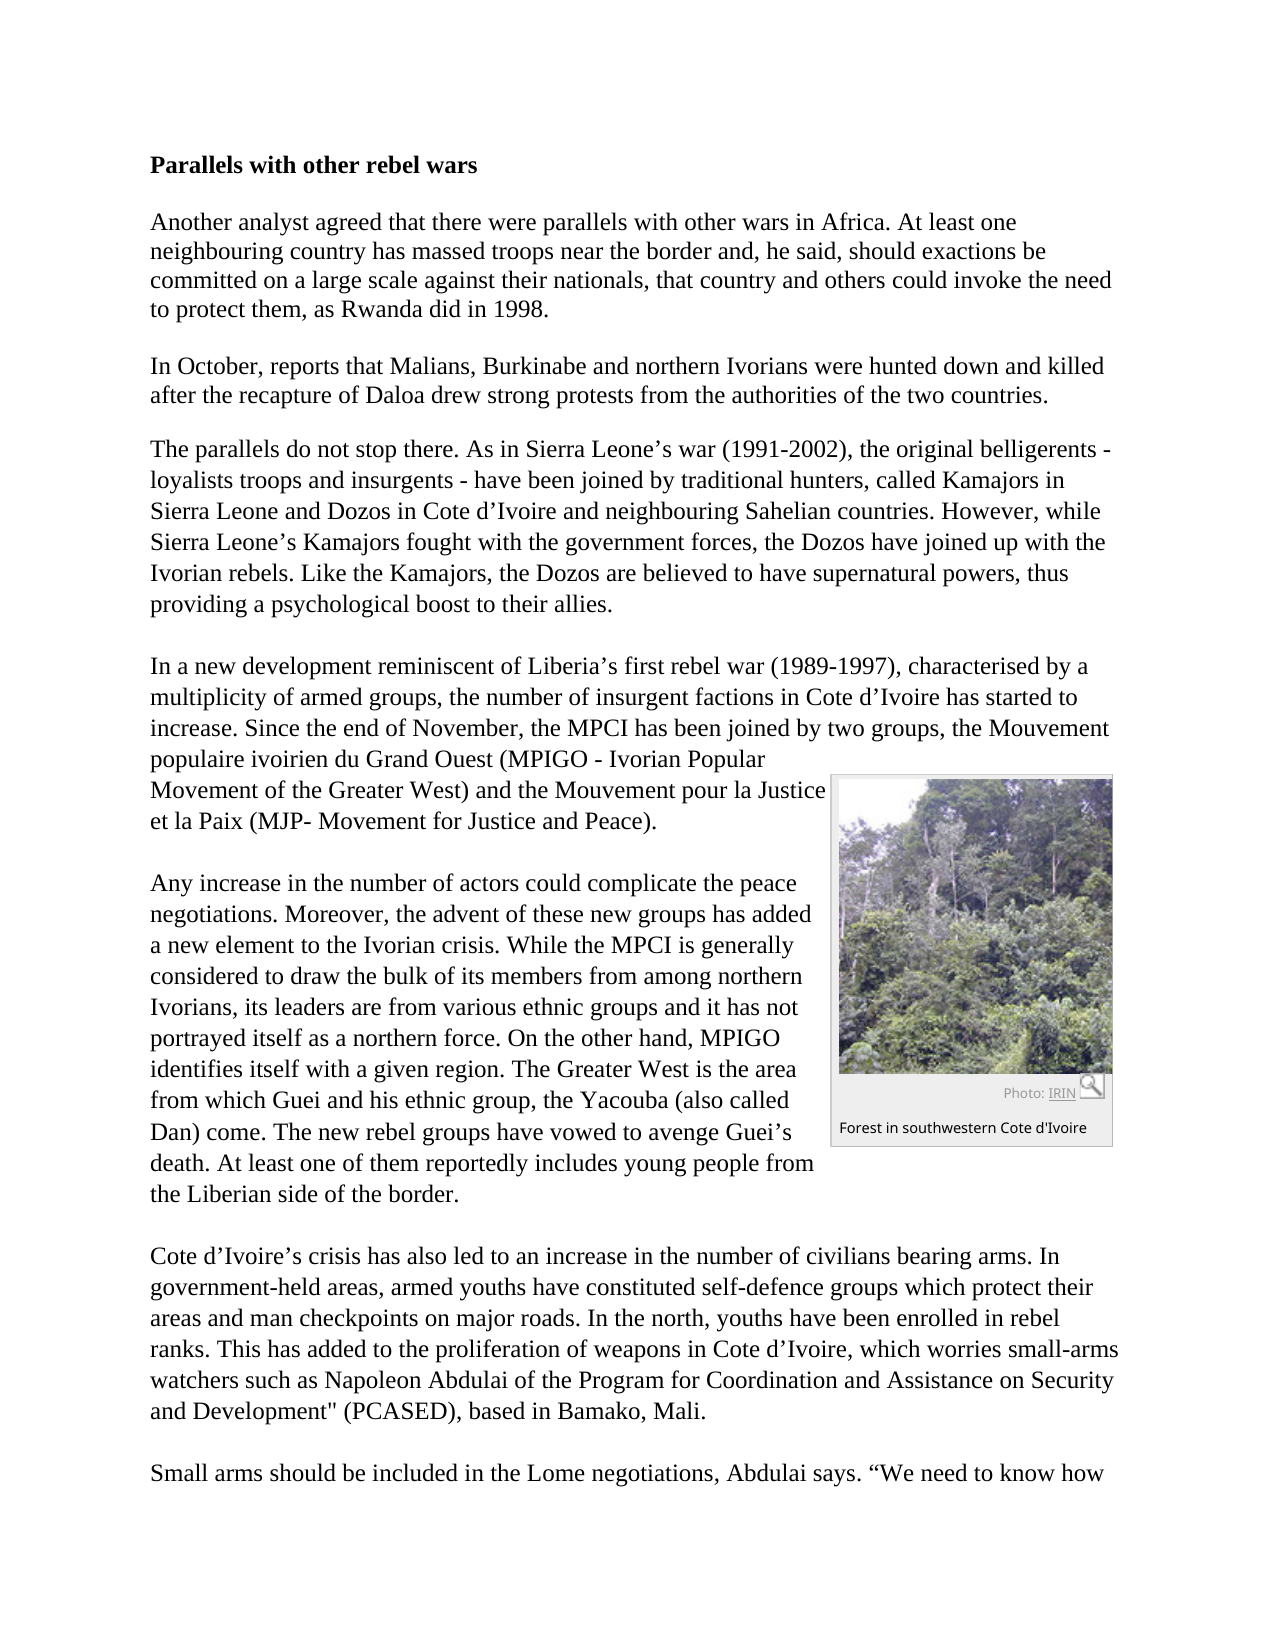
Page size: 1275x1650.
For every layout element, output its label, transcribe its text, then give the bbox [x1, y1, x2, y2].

picture [839, 779, 1113, 1099]
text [150, 150, 1125, 409]
table_header Photo: IRIN [832, 775, 1112, 1110]
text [150, 434, 1125, 1487]
table_cell Forest in southwestern Cote d'Ivoire [832, 1110, 1112, 1146]
